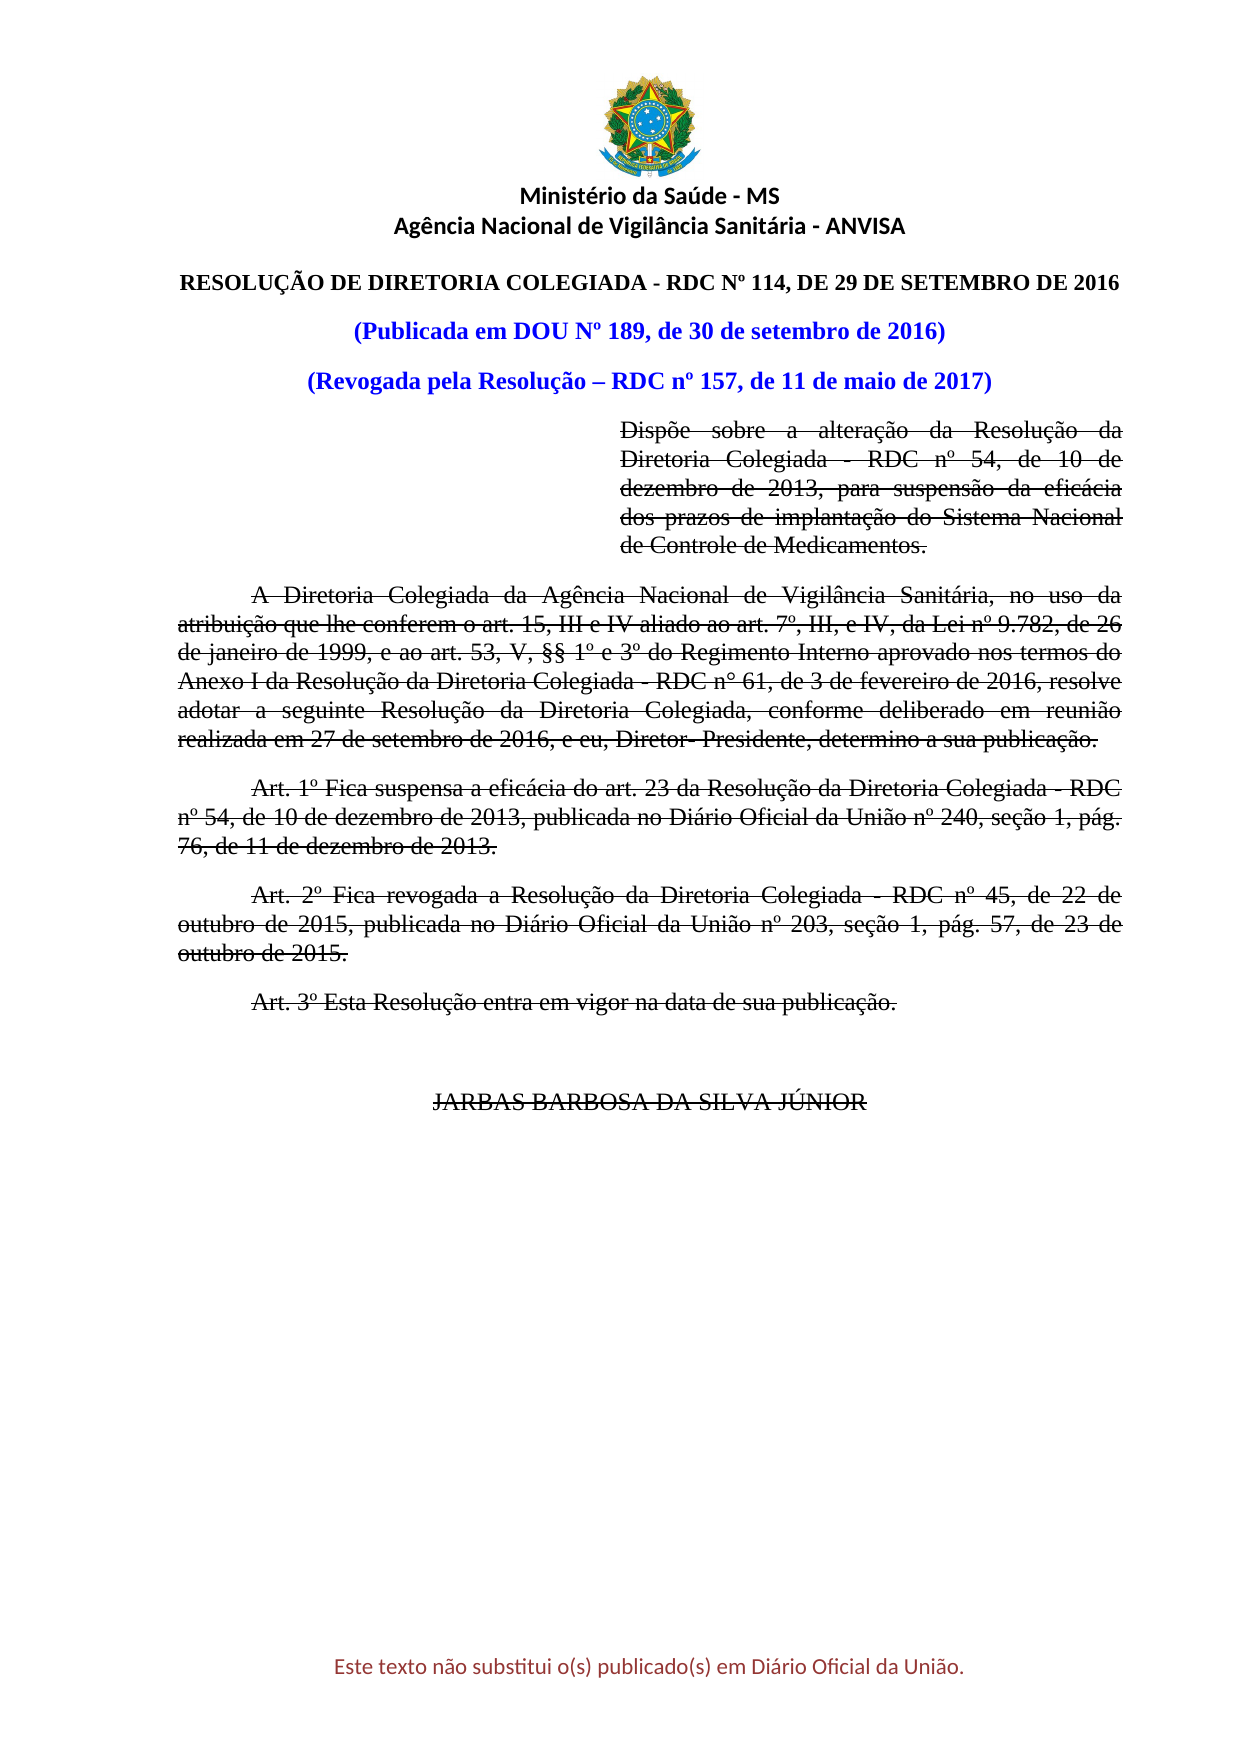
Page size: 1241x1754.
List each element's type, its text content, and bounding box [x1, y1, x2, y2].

text Dispõe sobre a alteração da Resolução da Diretoria Colegiada - RDC nº 54, de 10 de dezembro de 2013, para suspensão da eficácia dos prazos de implantação do Sistema Nacional de Controle de Medicamentos. [620, 490, 1122, 517]
text (Revogada pela Resolução – RDC nº 157, de 11 de maio de 2017) [177, 366, 1122, 394]
text RESOLUÇÃO DE DIRETORIA COLEGIADA - RDC Nº 114, DE 29 DE SETEMBRO DE 2016 [177, 269, 1122, 295]
text Art. 2º Fica revogada a Resolução da Diretoria Colegiada - RDC nº 45, de 22 de outubro de 2015, publicada no Diário Oficial da União nº 203, seção 1, pág. 57, de 23 de outubro de 2015. [177, 880, 1122, 925]
text JARBAS BARBOSA DA SILVA JÚNIOR [177, 1087, 1122, 1115]
text Dispõe sobre a alteração da Resolução da Diretoria Colegiada - RDC nº 54, de 10 de dezembro de 2013, para suspensão da eficácia dos prazos de implantação do Sistema Nacional de Controle de Medicamentos. [620, 432, 1122, 460]
text Dispõe sobre a alteração da Resolução da Diretoria Colegiada - RDC nº 54, de 10 de dezembro de 2013, para suspensão da eficácia dos prazos de implantação do Sistema Nacional de Controle de Medicamentos. [620, 519, 1122, 559]
text Dispõe sobre a alteração da Resolução da Diretoria Colegiada - RDC nº 54, de 10 de dezembro de 2013, para suspensão da eficácia dos prazos de implantação do Sistema Nacional de Controle de Medicamentos. [620, 461, 1122, 488]
text Art. 2º Fica revogada a Resolução da Diretoria Colegiada - RDC nº 45, de 22 de outubro de 2015, publicada no Diário Oficial da União nº 203, seção 1, pág. 57, de 23 de outubro de 2015. [177, 926, 1122, 967]
text Art. 1º Fica suspensa a eficácia do art. 23 da Resolução da Diretoria Colegiada - RDC nº 54, de 10 de dezembro de 2013, publicada no Diário Oficial da União nº 240, seção 1, pág. 76, de 11 de dezembro de 2013. [177, 773, 1122, 818]
text A Diretoria Colegiada da Agência Nacional de Vigilância Sanitária, no uso da atribuição que lhe conferem o art. 15, III e IV aliado ao art. 7º, III, e IV, da Lei nº 9.782, de 26 de janeiro de 1999, e ao art. 53, V, §§ 1º e 3º do Regimento Interno aprovado nos termos do Anexo I da Resolução da Diretoria Colegiada - RDC n° 61, de 3 de fevereiro de 2016, resolve adotar a seguinte Resolução da Diretoria Colegiada, conforme deliberado em reunião realizada em 27 de setembro de 2016, e eu, Diretor- Presidente, determino a sua publicação. [177, 580, 1122, 624]
text Art. 3º Esta Resolução entra em vigor na data de sua publicação. [177, 987, 1122, 1016]
text Art. 1º Fica suspensa a eficácia do art. 23 da Resolução da Diretoria Colegiada - RDC nº 54, de 10 de dezembro de 2013, publicada no Diário Oficial da União nº 240, seção 1, pág. 76, de 11 de dezembro de 2013. [177, 819, 1122, 859]
text (Publicada em DOU Nº 189, de 30 de setembro de 2016) [177, 316, 1122, 345]
text A Diretoria Colegiada da Agência Nacional de Vigilância Sanitária, no uso da atribuição que lhe conferem o art. 15, III e IV aliado ao art. 7º, III, e IV, da Lei nº 9.782, de 26 de janeiro de 1999, e ao art. 53, V, §§ 1º e 3º do Regimento Interno aprovado nos termos do Anexo I da Resolução da Diretoria Colegiada - RDC n° 61, de 3 de fevereiro de 2016, resolve adotar a seguinte Resolução da Diretoria Colegiada, conforme deliberado em reunião realizada em 27 de setembro de 2016, e eu, Diretor- Presidente, determino a sua publicação. [177, 712, 1122, 752]
picture [595, 73, 704, 180]
